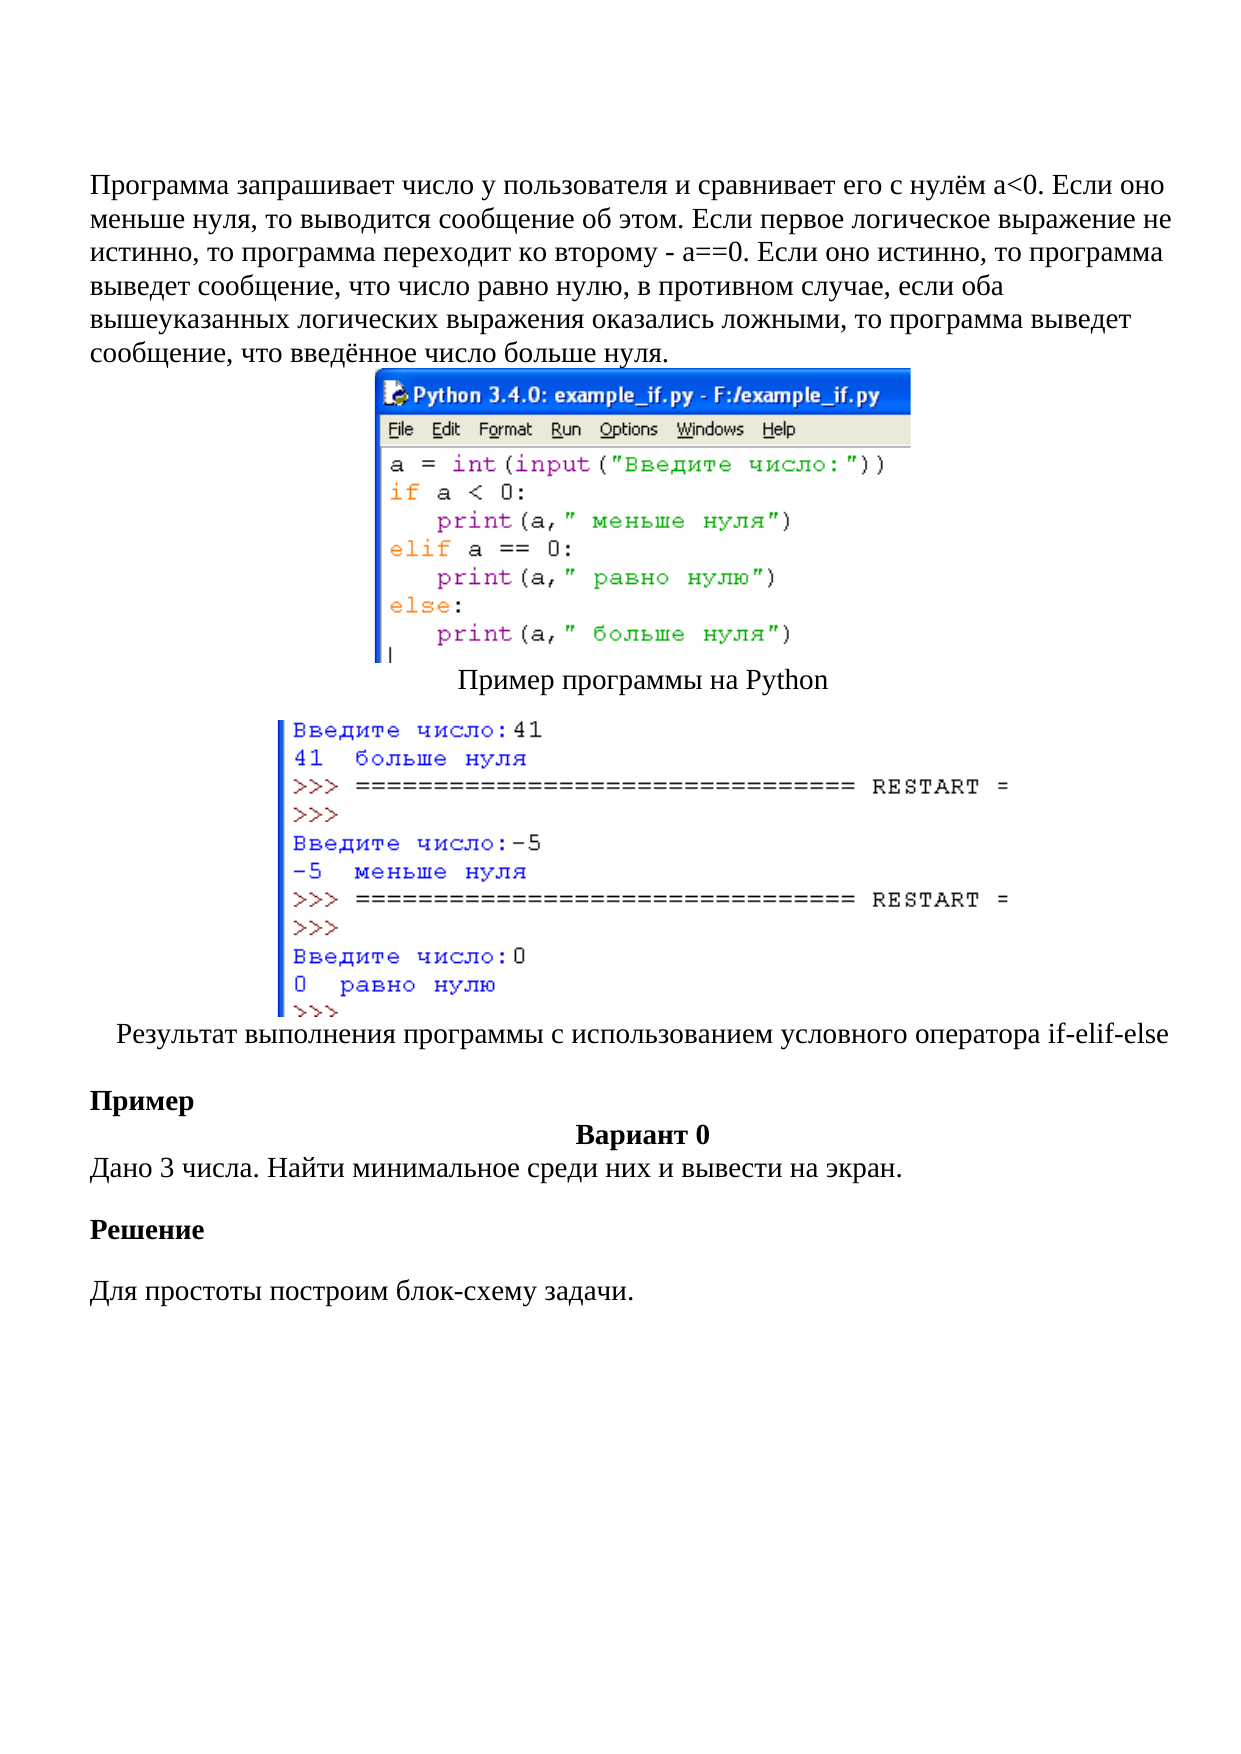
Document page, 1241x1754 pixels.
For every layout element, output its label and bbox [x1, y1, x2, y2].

picture [374, 368, 911, 663]
picture [277, 720, 1008, 1017]
table_header [74, 118, 1212, 1323]
